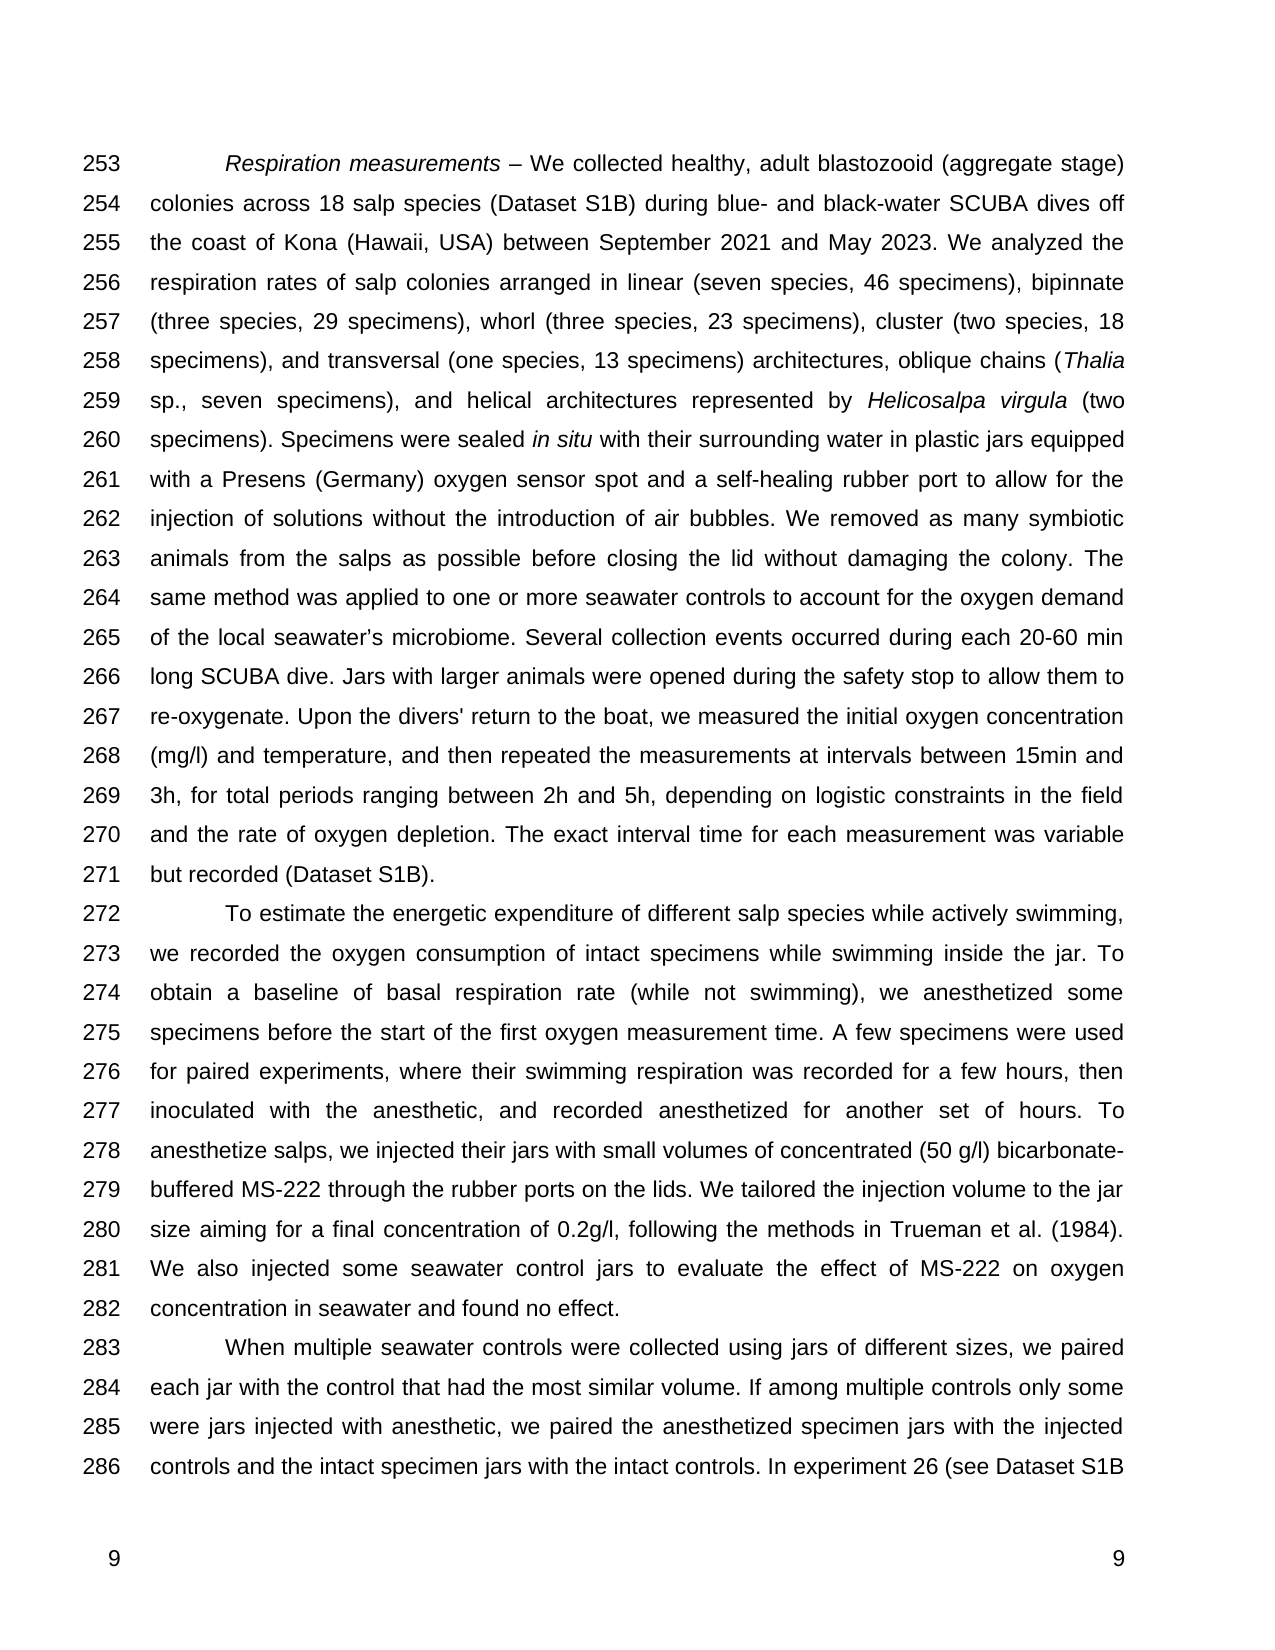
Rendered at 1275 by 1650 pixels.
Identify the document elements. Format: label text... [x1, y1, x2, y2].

text Respiration measurements – We collected healthy, adult blastozooid (aggregate stage) colonies across 18 salp species (Dataset S1B) during blue- and black-water SCUBA dives off the coast of Kona (Hawaii, USA) between September 2021 and May 2023. We analyzed the respiration rates of salp colonies arranged in linear (seven species, 46 specimens), bipinnate (three species, 29 specimens), whorl (three species, 23 specimens), cluster (two species, 18 specimens), and transversal (one species, 13 specimens) architectures, oblique chains (Thalia sp., seven specimens), and helical architectures represented by Helicosalpa virgula (two specimens). Specimens were sealed in situ with their surrounding water in plastic jars equipped with a Presens (Germany) oxygen sensor spot and a self-healing rubber port to allow for the injection of solutions without the introduction of air bubbles. We removed as many symbiotic animals from the salps as possible before closing the lid without damaging the colony. The same method was applied to one or more seawater controls to account for the oxygen demand of the local seawater’s microbiome. Several collection events occurred during each 20-60 min long SCUBA dive. Jars with larger animals were opened during the safety stop to allow them to re-oxygenate. Upon the divers' return to the boat, we measured the initial oxygen concentration (mg/l) and temperature, and then repeated the measurements at intervals between 15min and 3h, for total periods ranging between 2h and 5h, depending on logistic constraints in the field and the rate of oxygen depletion. The exact interval time for each measurement was variable but recorded (Dataset S1B). [150, 150, 1125, 887]
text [150, 1334, 1125, 1479]
text To estimate the energetic expenditure of different salp species while actively swimming, we recorded the oxygen consumption of intact specimens while swimming inside the jar. To obtain a baseline of basal respiration rate (while not swimming), we anesthetized some specimens before the start of the first oxygen measurement time. A few specimens were used for paired experiments, where their swimming respiration was recorded for a few hours, then inoculated with the anesthetic, and recorded anesthetized for another set of hours. To anesthetize salps, we injected their jars with small volumes of concentrated (50 g/l) bicarbonate-buffered MS-222 through the rubber ports on the lids. We tailored the injection volume to the jar size aiming for a final concentration of 0.2g/l, following the methods in Trueman et al. (1984). We also injected some seawater control jars to evaluate the effect of MS-222 on oxygen concentration in seawater and found no effect. [150, 900, 1125, 1321]
